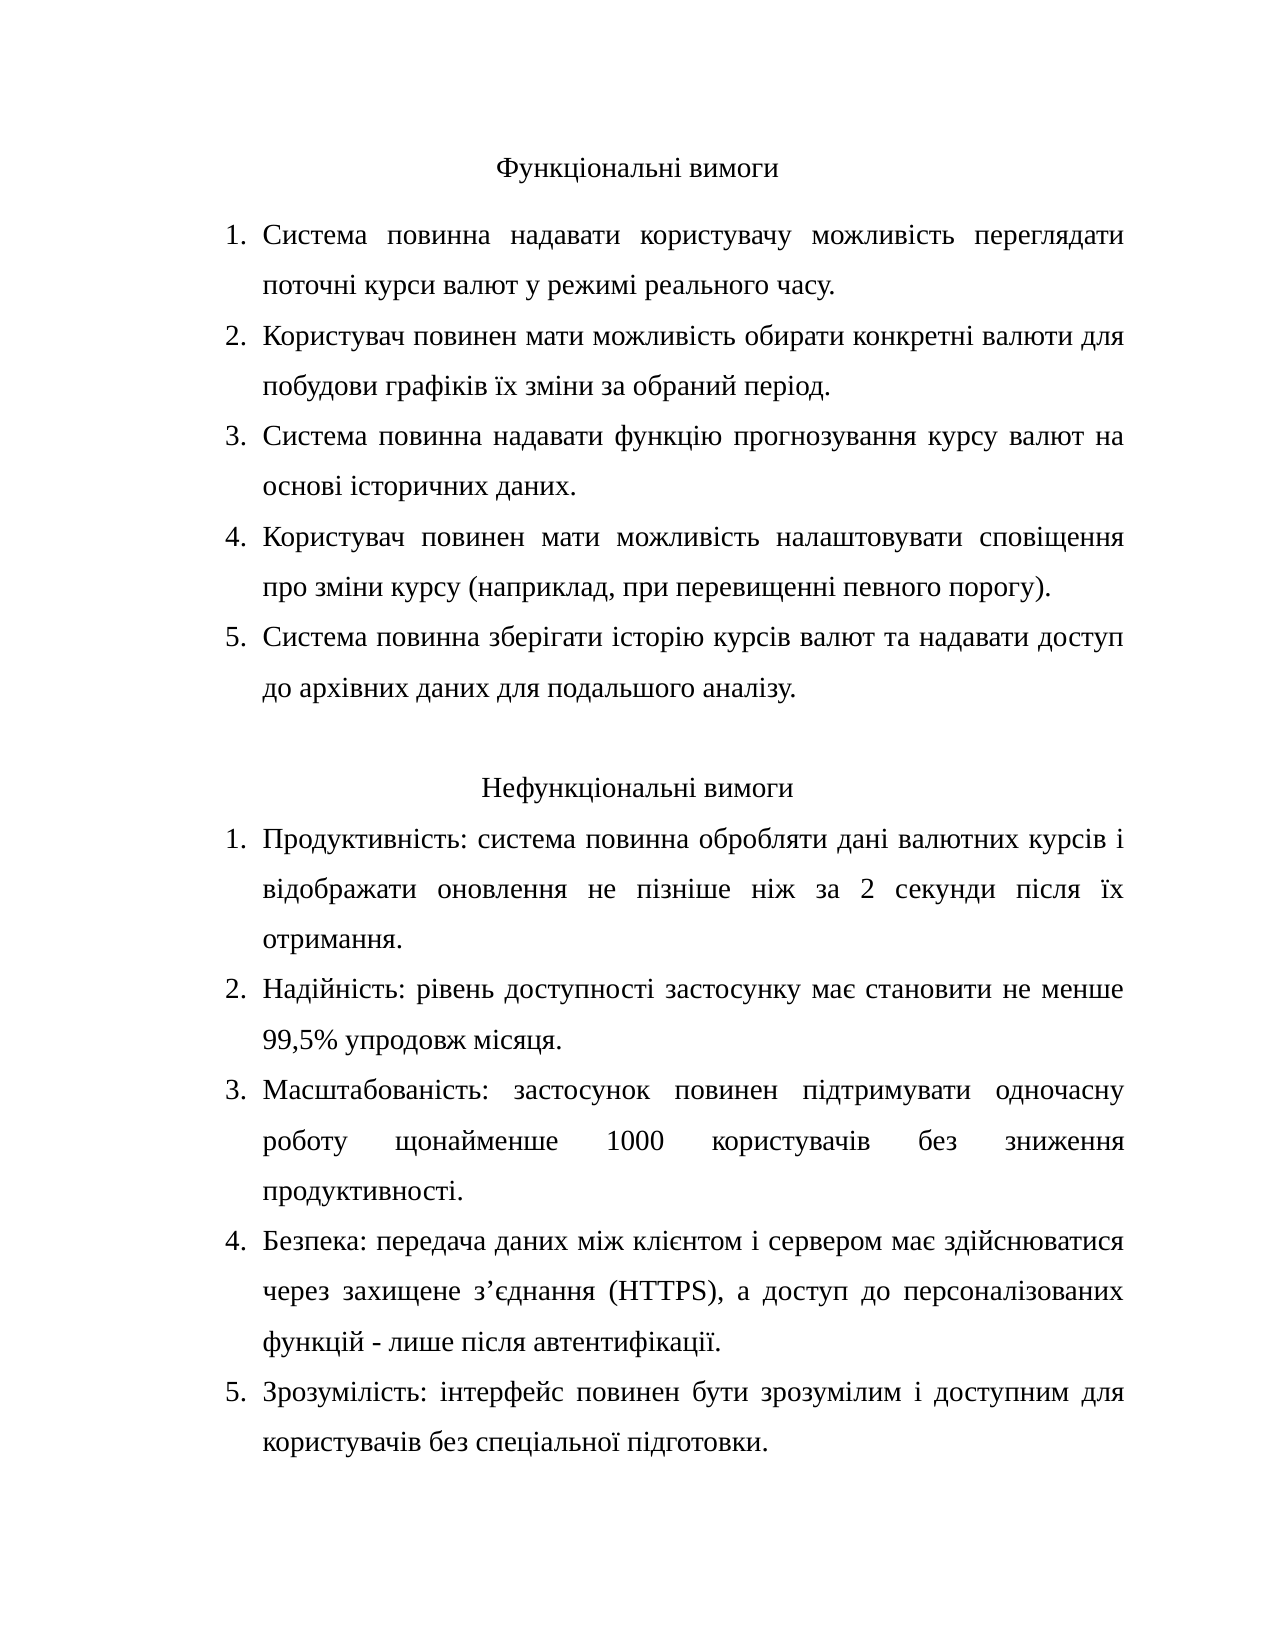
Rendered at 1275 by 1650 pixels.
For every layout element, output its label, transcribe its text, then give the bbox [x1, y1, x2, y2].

text Функціональні вимоги [150, 150, 1125, 183]
list Продуктивність: система повинна обробляти дані валютних курсів і відображати оновлення не пізніше ніж за 2 секунди після їх отримання. [225, 821, 1125, 955]
list Система повинна зберігати історію курсів валют та надавати доступ до архівних даних для подальшого аналізу. [225, 619, 1125, 703]
list Користувач повинен мати можливість налаштовувати сповіщення про зміни курсу (наприклад, при перевищенні певного порогу). [225, 519, 1125, 603]
list Нефункціональні вимоги [150, 770, 1125, 804]
list Система повинна надавати користувачу можливість переглядати поточні курси валют у режимі реального часу. [225, 217, 1125, 301]
list Користувач повинен мати можливість обирати конкретні валюти для побудови графіків їх зміни за обраний період. [225, 318, 1125, 401]
list Зрозумілість: інтерфейс повинен бути зрозумілим і доступним для користувачів без спеціальної підготовки. [225, 1374, 1125, 1458]
list Надійність: рівень доступності застосунку має становити не менше 99,5% упродовж місяця. [225, 972, 1125, 1056]
list Безпека: передача даних між клієнтом і сервером має здійснюватися через захищене з’єднання (HTTPS), а доступ до персоналізованих функцій - лише після автентифікації. [225, 1223, 1125, 1357]
list Масштабованість: застосунок повинен підтримувати одночасну роботу щонайменше 1000 користувачів без зниження продуктивності. [225, 1072, 1125, 1206]
list Система повинна надавати функцію прогнозування курсу валют на основі історичних даних. [225, 418, 1125, 502]
